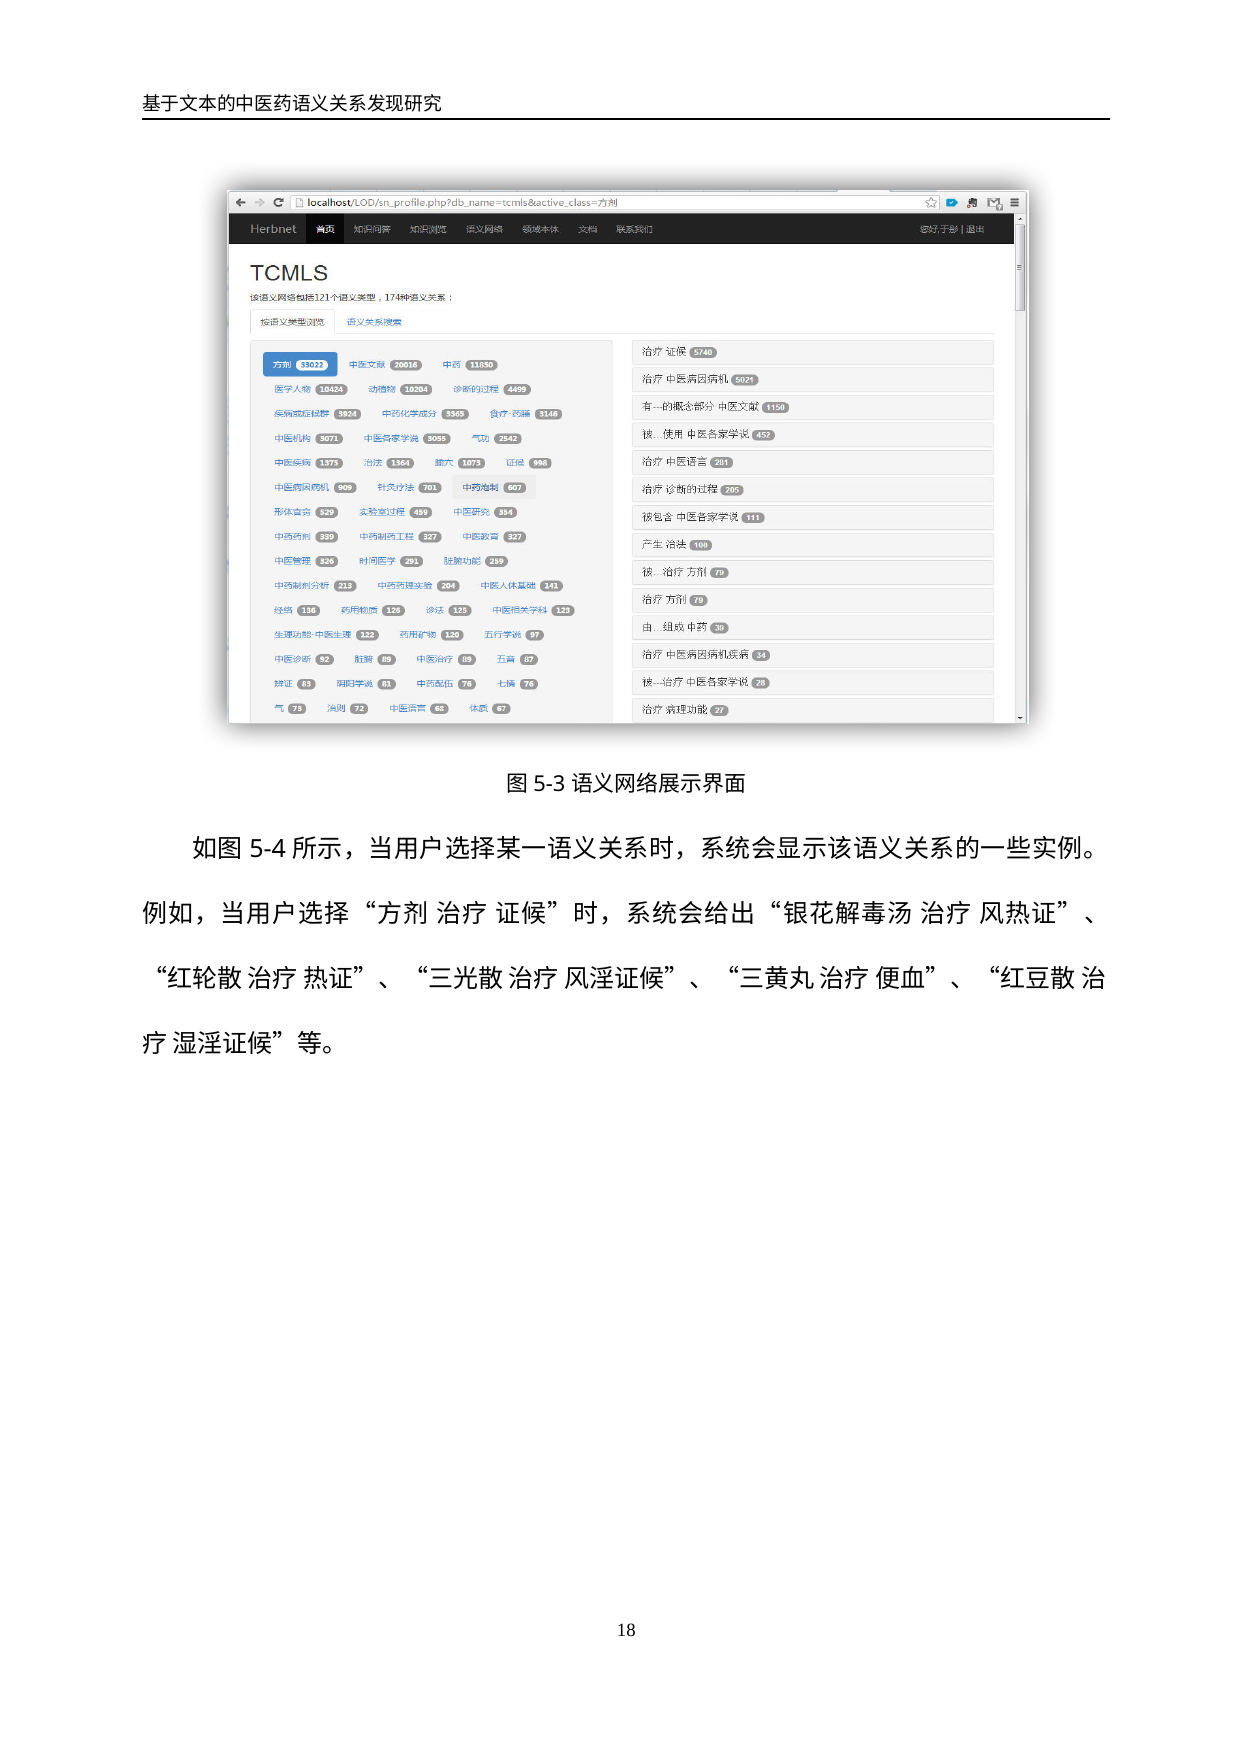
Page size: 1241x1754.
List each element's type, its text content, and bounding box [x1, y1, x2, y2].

picture [227, 190, 1029, 724]
